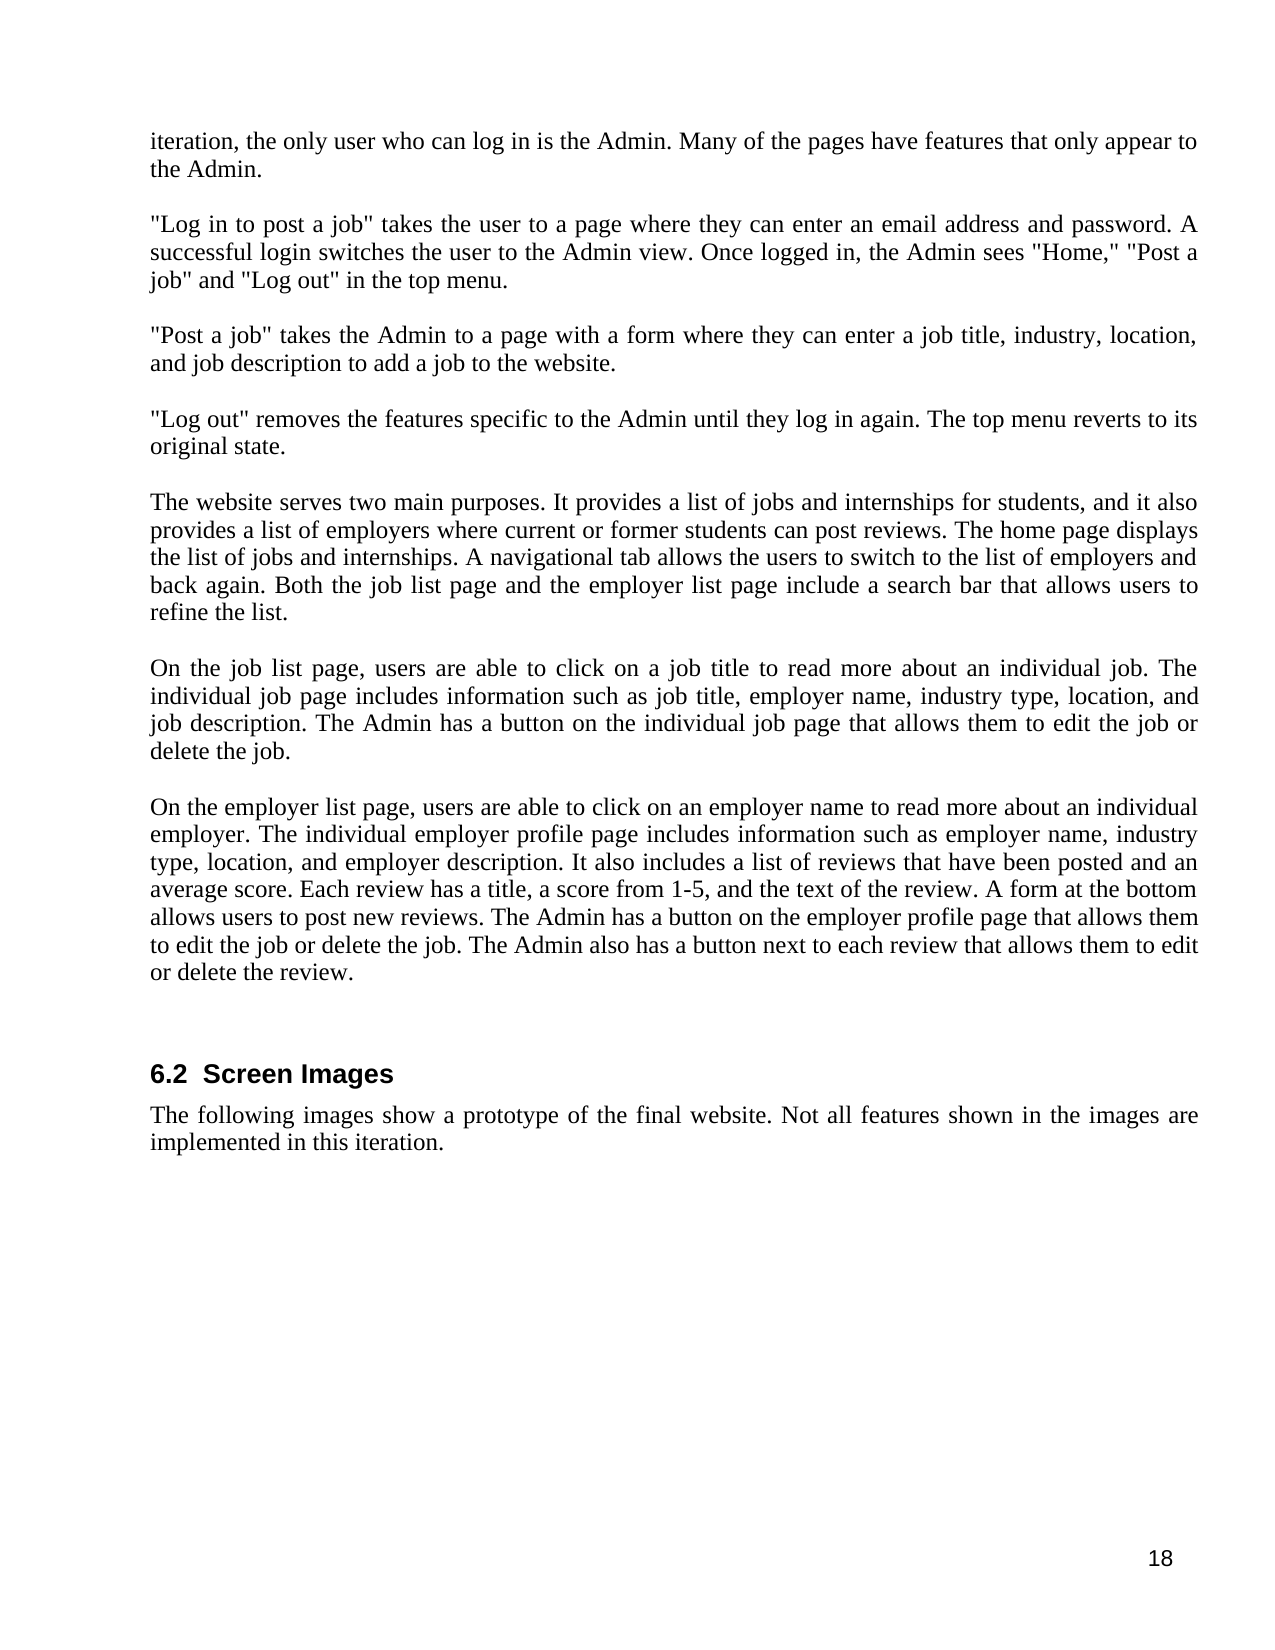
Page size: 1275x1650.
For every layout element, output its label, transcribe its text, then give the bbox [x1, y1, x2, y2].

text "Post a job" takes the Admin to a page with a form where they can enter a job title, industry, location, and job description to add a job to the website. [150, 322, 1200, 377]
text On the employer list page, users are able to click on an employer name to read more about an individual employer. The individual employer profile page includes information such as employer name, industry type, location, and employer description. It also includes a list of reviews that have been posted and an average score. Each review has a title, a score from 1-5, and the text of the review. A form at the bottom allows users to post new reviews. The Admin has a button on the employer profile page that allows them to edit the job or delete the job. The Admin also has a button next to each review that allows them to edit or delete the review. [150, 793, 1200, 986]
text The following images show a prototype of the final website. Not all features shown in the images are implemented in this iteration. [150, 1101, 1200, 1156]
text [150, 127, 1200, 182]
text 6.2 Screen Images [150, 1058, 1200, 1089]
text On the job list page, users are able to click on a job title to read more about an individual job. The individual job page includes information such as job title, employer name, industry type, location, and job description. The Admin has a button on the individual job page that allows them to edit the job or delete the job. [150, 654, 1200, 765]
text "Log in to post a job" takes the user to a page where they can enter an email address and password. A successful login switches the user to the Admin view. Once logged in, the Admin sees "Home," "Post a job" and "Log out" in the top menu. [150, 211, 1200, 293]
text The website serves two main purposes. It provides a list of jobs and internships for students, and it also provides a list of employers where current or former students can post reviews. The home page displays the list of jobs and internships. A navigational tab allows the users to switch to the list of employers and back again. Both the job list page and the employer list page include a search bar that allows users to refine the list. [150, 488, 1200, 626]
text "Log out" removes the features specific to the Admin until they log in again. The top menu reverts to its original state. [150, 405, 1200, 460]
